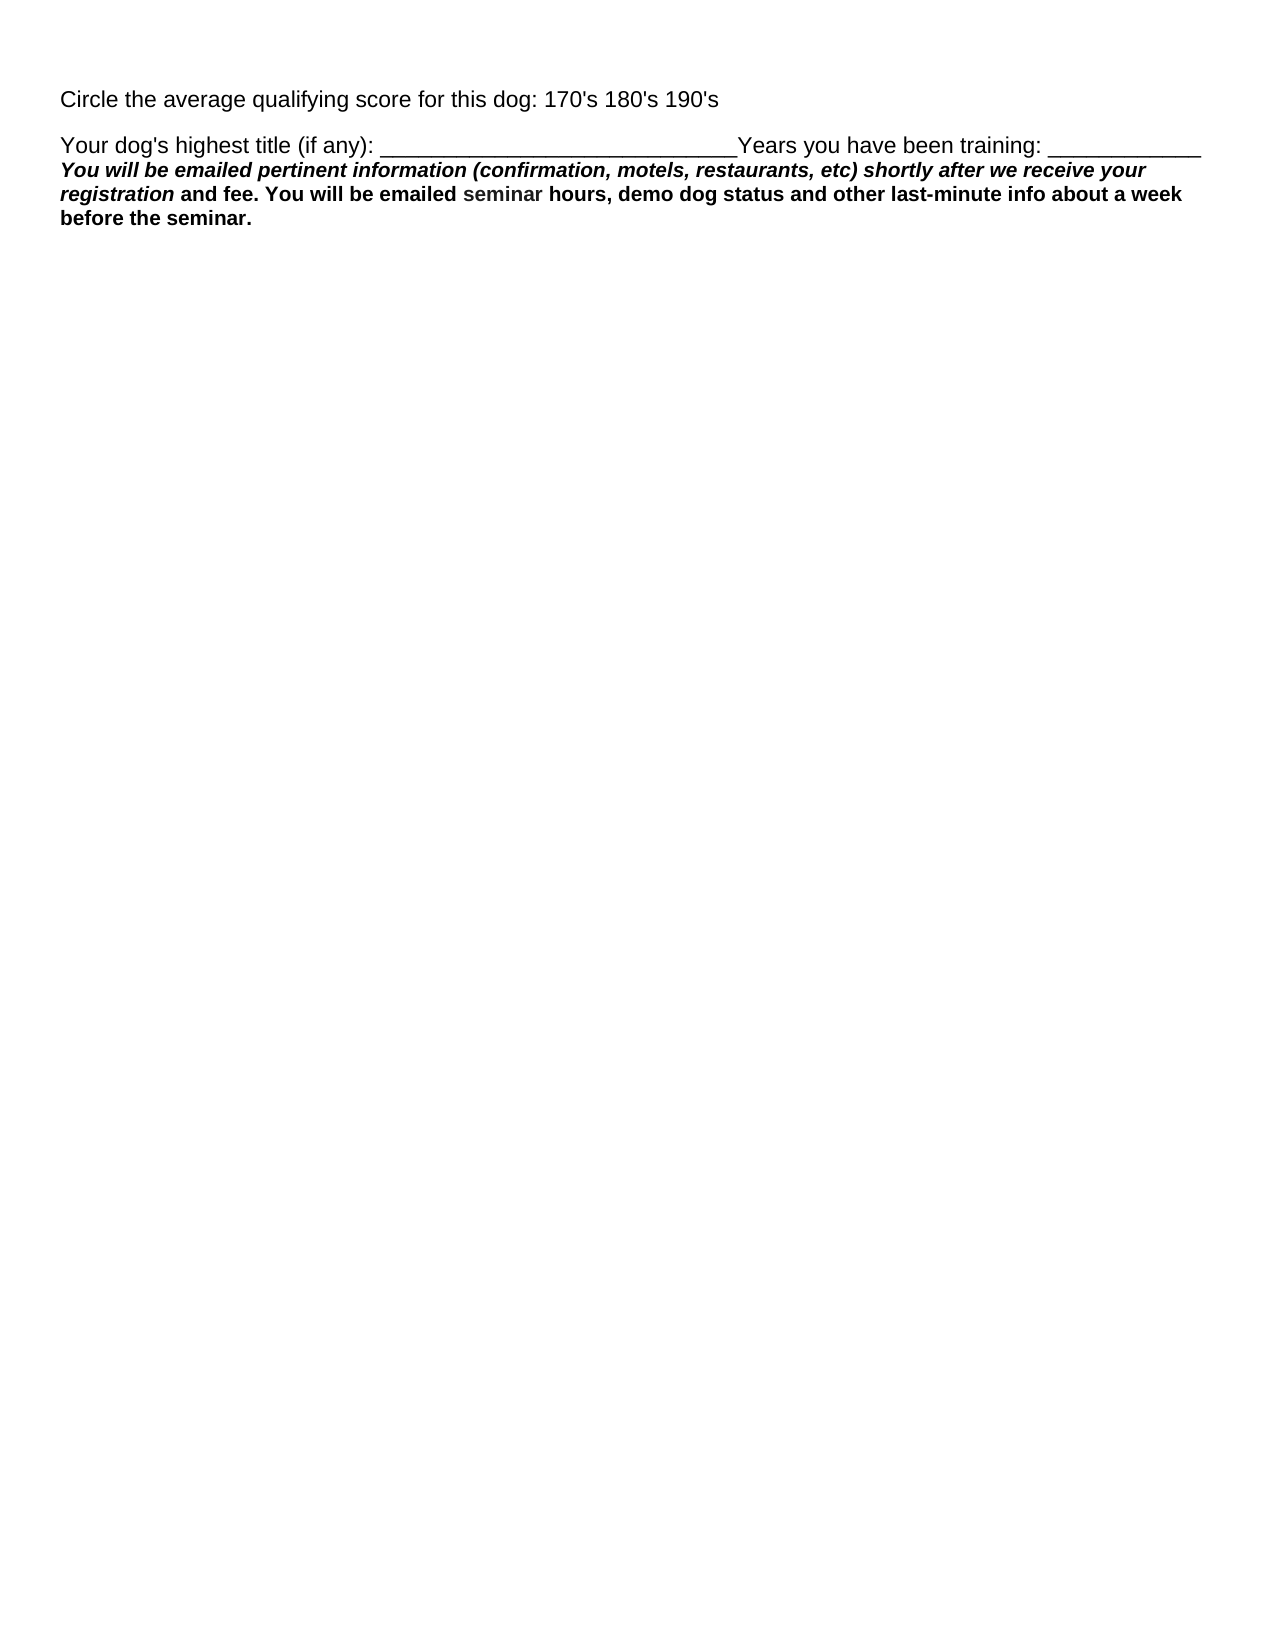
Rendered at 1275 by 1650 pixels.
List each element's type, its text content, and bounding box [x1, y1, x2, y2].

text Circle the average qualifying score for this dog: 170's 180's 190's [60, 86, 1215, 113]
text You will be emailed pertinent information (confirmation, motels, restaurants, etc) shortly after we receive your registration and fee. You will be emailed seminar hours, demo dog status and other last-minute info about a week before the seminar. [60, 158, 1215, 230]
text Your dog's highest title (if any): ____________________________Years you have been training: ____________ [60, 132, 1215, 158]
